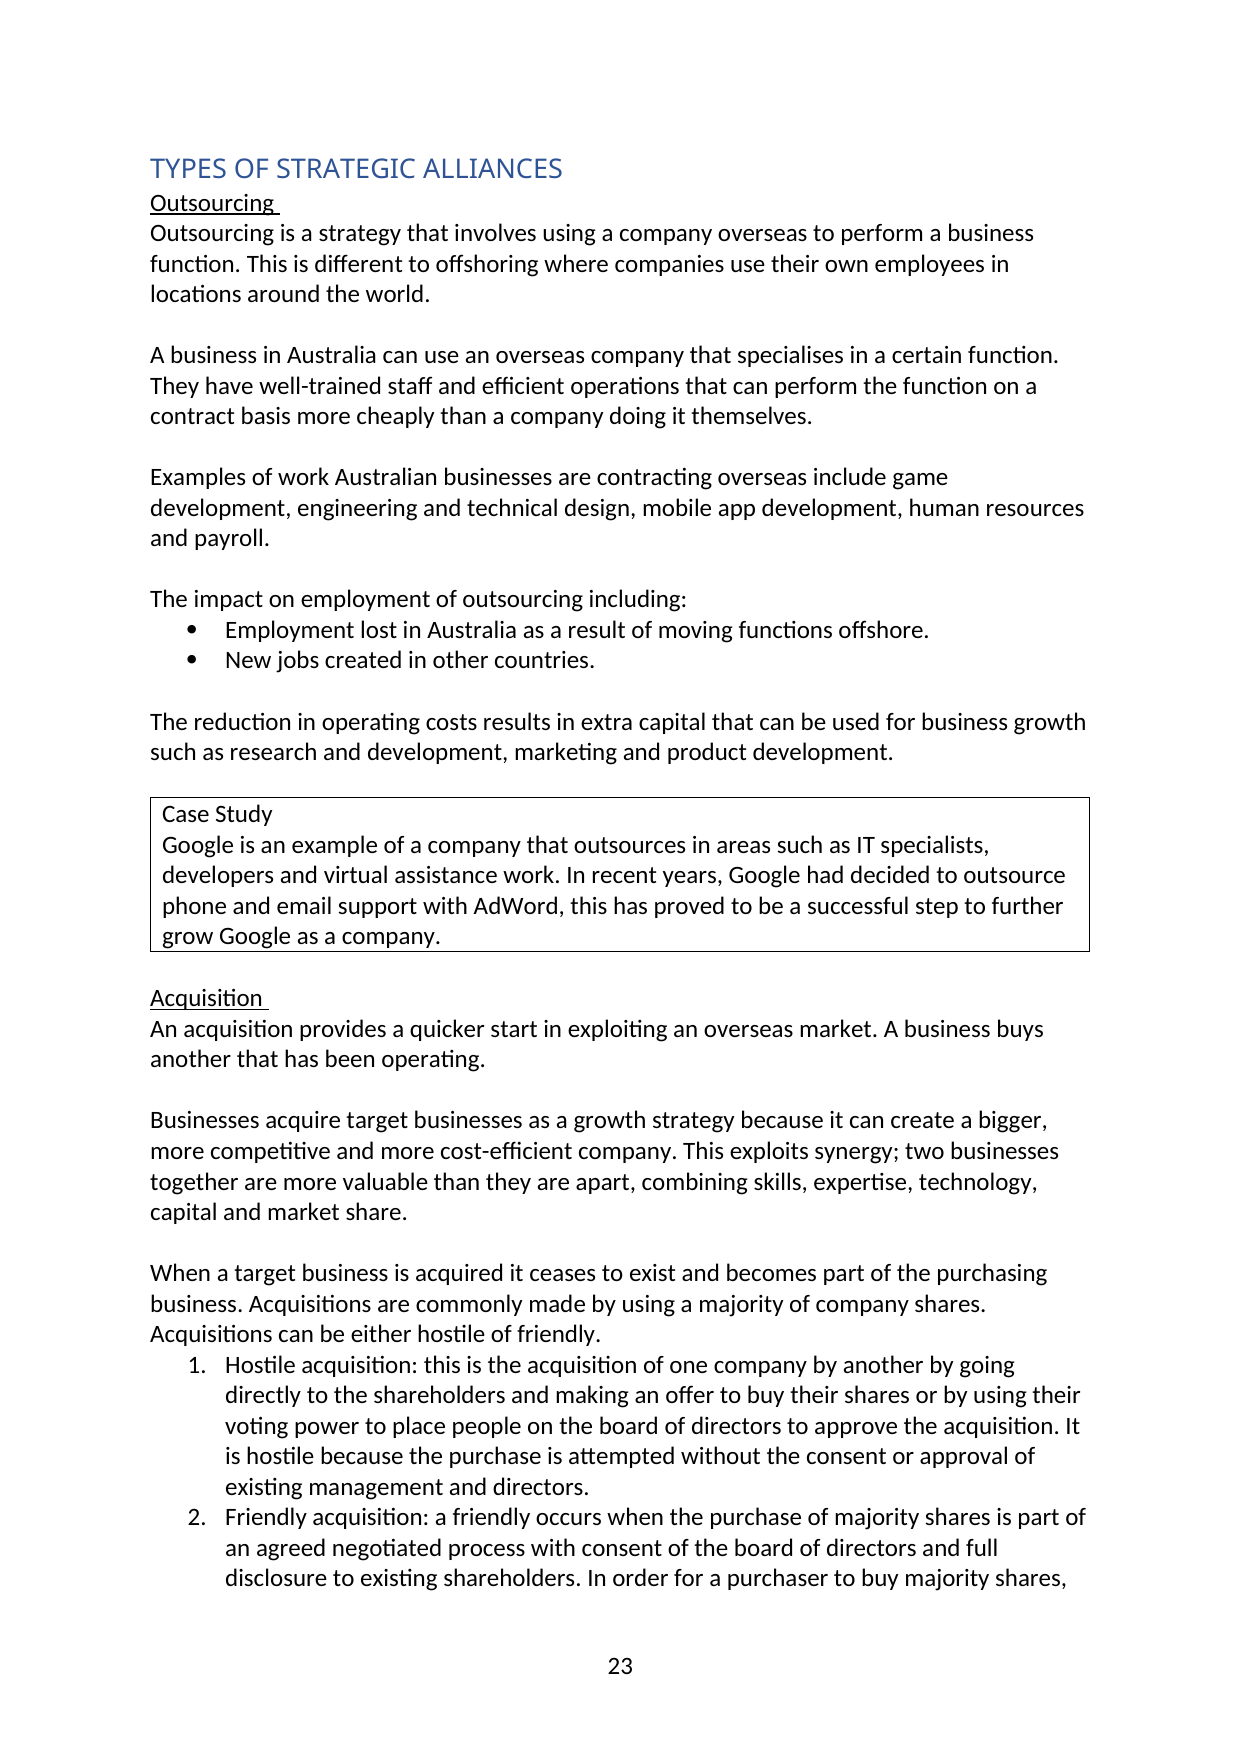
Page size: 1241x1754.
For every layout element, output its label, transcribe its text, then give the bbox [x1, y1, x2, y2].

text Examples of work Australian businesses are contracting overseas include game development, engineering and technical design, mobile app development, human resources and payroll. [150, 462, 1090, 553]
table_header Case Study Google is an example of a company that outsources in areas such as IT specialists, developers and virtual assistance work. In recent years, Google had decided to outsource phone and email support with AdWord, this has proved to be a successful step to further grow Google as a company. [151, 798, 1089, 951]
text Acquisition [150, 982, 1090, 1013]
text Businesses acquire target businesses as a growth strategy because it can create a bigger, more competitive and more cost-efficient company. This exploits synergy; two businesses together are more valuable than they are apart, combining skills, expertise, technology, capital and market share. [150, 1104, 1090, 1227]
text Outsourcing [150, 187, 1090, 217]
text The impact on employment of outsourcing including: [150, 584, 1090, 614]
text The reduction in operating costs results in extra capital that can be used for business growth such as research and development, marketing and product development. [150, 706, 1090, 767]
subtitle TYPES OF STRATEGIC ALLIANCES [150, 150, 1090, 187]
text When a target business is acquired it ceases to exist and becomes part of the purchasing business. Acquisitions are commonly made by using a majority of company shares. Acquisitions can be either hostile of friendly. [150, 1257, 1090, 1349]
list Hostile acquisition: this is the acquisition of one company by another by going directly to the shareholders and making an offer to buy their shares or by using their voting power to place people on the board of directors to approve the acquisition. It is hostile because the purchase is attempted without the consent or approval of existing management and directors. [187, 1349, 1090, 1501]
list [187, 1501, 1090, 1593]
text Outsourcing is a strategy that involves using a company overseas to perform a business function. This is different to offshoring where companies use their own employees in locations around the world. [150, 217, 1090, 309]
text A business in Australia can use an overseas company that specialises in a certain function. They have well-trained staff and efficient operations that can perform the function on a contract basis more cheaply than a company doing it themselves. [150, 339, 1090, 431]
list New jobs created in other countries. [187, 645, 1090, 675]
text An acquisition provides a quicker start in exploiting an overseas market. A business buys another that has been operating. [150, 1013, 1090, 1074]
list Employment lost in Australia as a result of moving functions offshore. [187, 614, 1090, 645]
